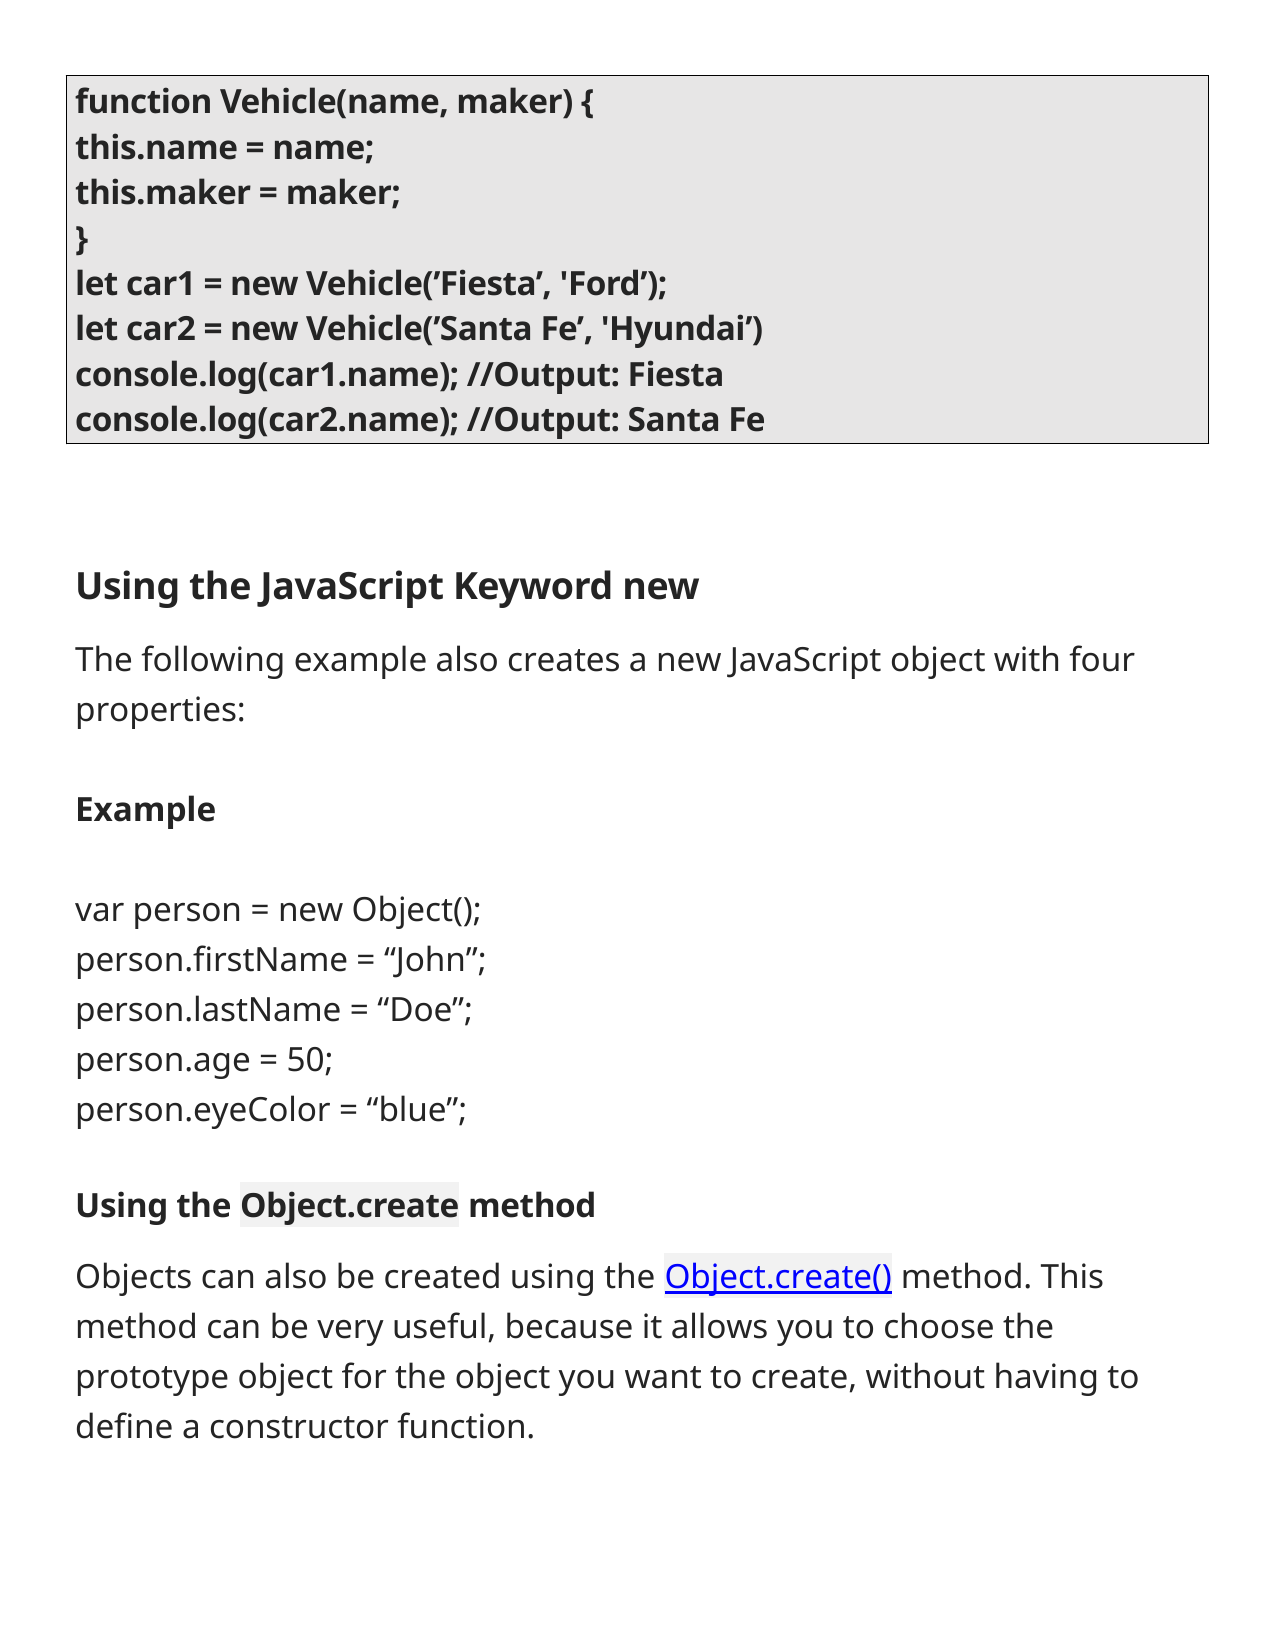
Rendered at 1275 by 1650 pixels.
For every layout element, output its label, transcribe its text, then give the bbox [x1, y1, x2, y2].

text The following example also creates a new JavaScript object with four properties: [75, 631, 1200, 731]
text Example [75, 781, 1200, 831]
text var person = new Object(); person.firstName = “John”; person.lastName = “Doe”; person.age = 50; person.eyeColor = “blue”; [75, 881, 1200, 1131]
text Objects can also be created using the Object.create() method. This method can be very useful, because it allows you to choose the prototype object for the object you want to create, without having to define a constructor function. [75, 1248, 1200, 1448]
text function Vehicle(name, maker) { this.name = name; this.maker = maker; } let car1 = new Vehicle(’Fiesta’, 'Ford’); let car2 = new Vehicle(’Santa Fe’, 'Hyundai’) console.log(car1.name); //Output: Fiesta console.log(car2.name); //Output: Santa Fe [67, 76, 1208, 443]
subtitle Using the JavaScript Keyword new [75, 559, 1200, 610]
subtitle Using the Object.create method [75, 1180, 1200, 1227]
